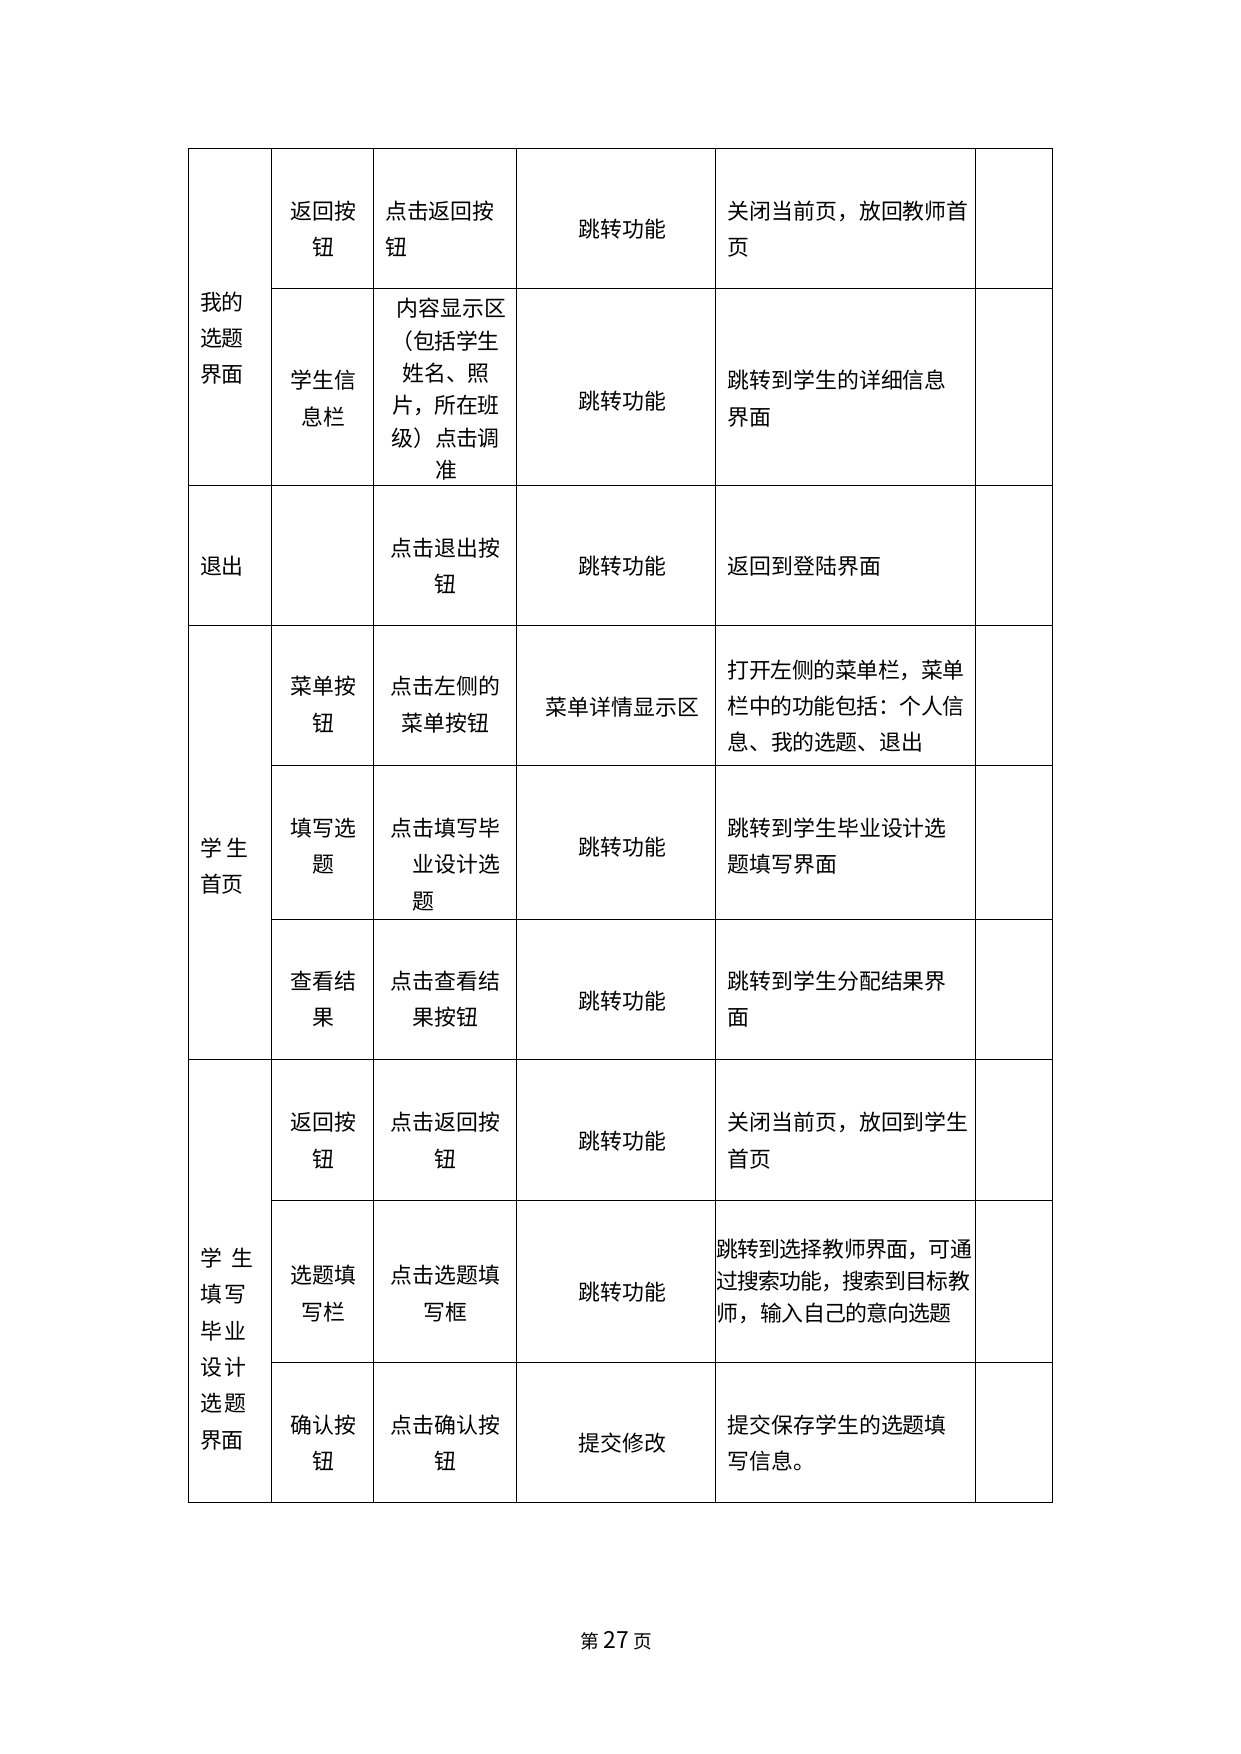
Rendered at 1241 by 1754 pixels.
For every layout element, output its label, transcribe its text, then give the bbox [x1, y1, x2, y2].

table_cell [976, 626, 1052, 765]
table_cell 跳转功能 [517, 1060, 715, 1199]
table_cell 跳转功能 [517, 920, 715, 1059]
table_cell 跳转到选择教师界面，可通过搜索功能，搜索到目标教师，输入自己的意向选题 [716, 1201, 975, 1362]
table_cell 打开左侧的菜单栏，菜单栏中的功能包括：个人信息、我的选题、退出 [716, 626, 975, 765]
table_header 我的 选题界面 [189, 149, 271, 485]
table_cell 学 生首页 [189, 626, 271, 1059]
table_cell 跳转到学生毕业设计选题填写界面 [716, 766, 975, 919]
table_header 跳转功能 [517, 149, 715, 288]
table_cell 点击返回按钮 [374, 1060, 516, 1199]
table_cell 跳转功能 [517, 766, 715, 919]
table_cell 点击确认按钮 [374, 1363, 516, 1502]
table_cell [976, 920, 1052, 1059]
table_cell [976, 1201, 1052, 1362]
table_cell 提交修改 [517, 1363, 715, 1502]
table_header [976, 149, 1052, 288]
table_header 关闭当前页，放回教师首页 [716, 149, 975, 288]
table_cell 跳转到学生的详细信息界面 [716, 289, 975, 485]
table_cell 内容显示区 （包括学生姓名、照 片，所在班级）点击调准 [374, 289, 516, 485]
table_cell 返回到登陆界面 [716, 486, 975, 625]
table_cell 跳转功能 [517, 289, 715, 485]
table_cell 返回按钮 [272, 1060, 373, 1199]
table_cell 点击选题填写框 [374, 1201, 516, 1362]
table_cell 菜单按钮 [272, 626, 373, 765]
table_cell 点击查看结果按钮 [374, 920, 516, 1059]
table_header 点击返回按钮 [374, 149, 516, 288]
table_header 返回按钮 [272, 149, 373, 288]
table_cell [976, 289, 1052, 485]
table_cell 菜单详情显示区 [517, 626, 715, 765]
table_cell [976, 766, 1052, 919]
table_cell 学生信息栏 [272, 289, 373, 485]
table_cell [976, 1060, 1052, 1199]
table_cell 填写选题 [272, 766, 373, 919]
table_cell [976, 1363, 1052, 1502]
table_cell 跳转功能 [517, 1201, 715, 1362]
table_cell 点击退出按钮 [374, 486, 516, 625]
table_cell [272, 486, 373, 625]
table_cell 点击左侧的菜单按钮 [374, 626, 516, 765]
table_cell 提交保存学生的选题填写信息。 [716, 1363, 975, 1502]
table_cell 跳转功能 [517, 486, 715, 625]
table_cell 学 生 填写毕业设计选题界面 [189, 1060, 271, 1502]
table_cell 退出 [189, 486, 271, 625]
table_cell 关闭当前页，放回到学生首页 [716, 1060, 975, 1199]
table_cell 点击填写毕业设计选题 [374, 766, 516, 919]
table_cell 选题填写栏 [272, 1201, 373, 1362]
table_cell 查看结果 [272, 920, 373, 1059]
table_cell 跳转到学生分配结果界面 [716, 920, 975, 1059]
table_cell 确认按钮 [272, 1363, 373, 1502]
table_cell [976, 486, 1052, 625]
